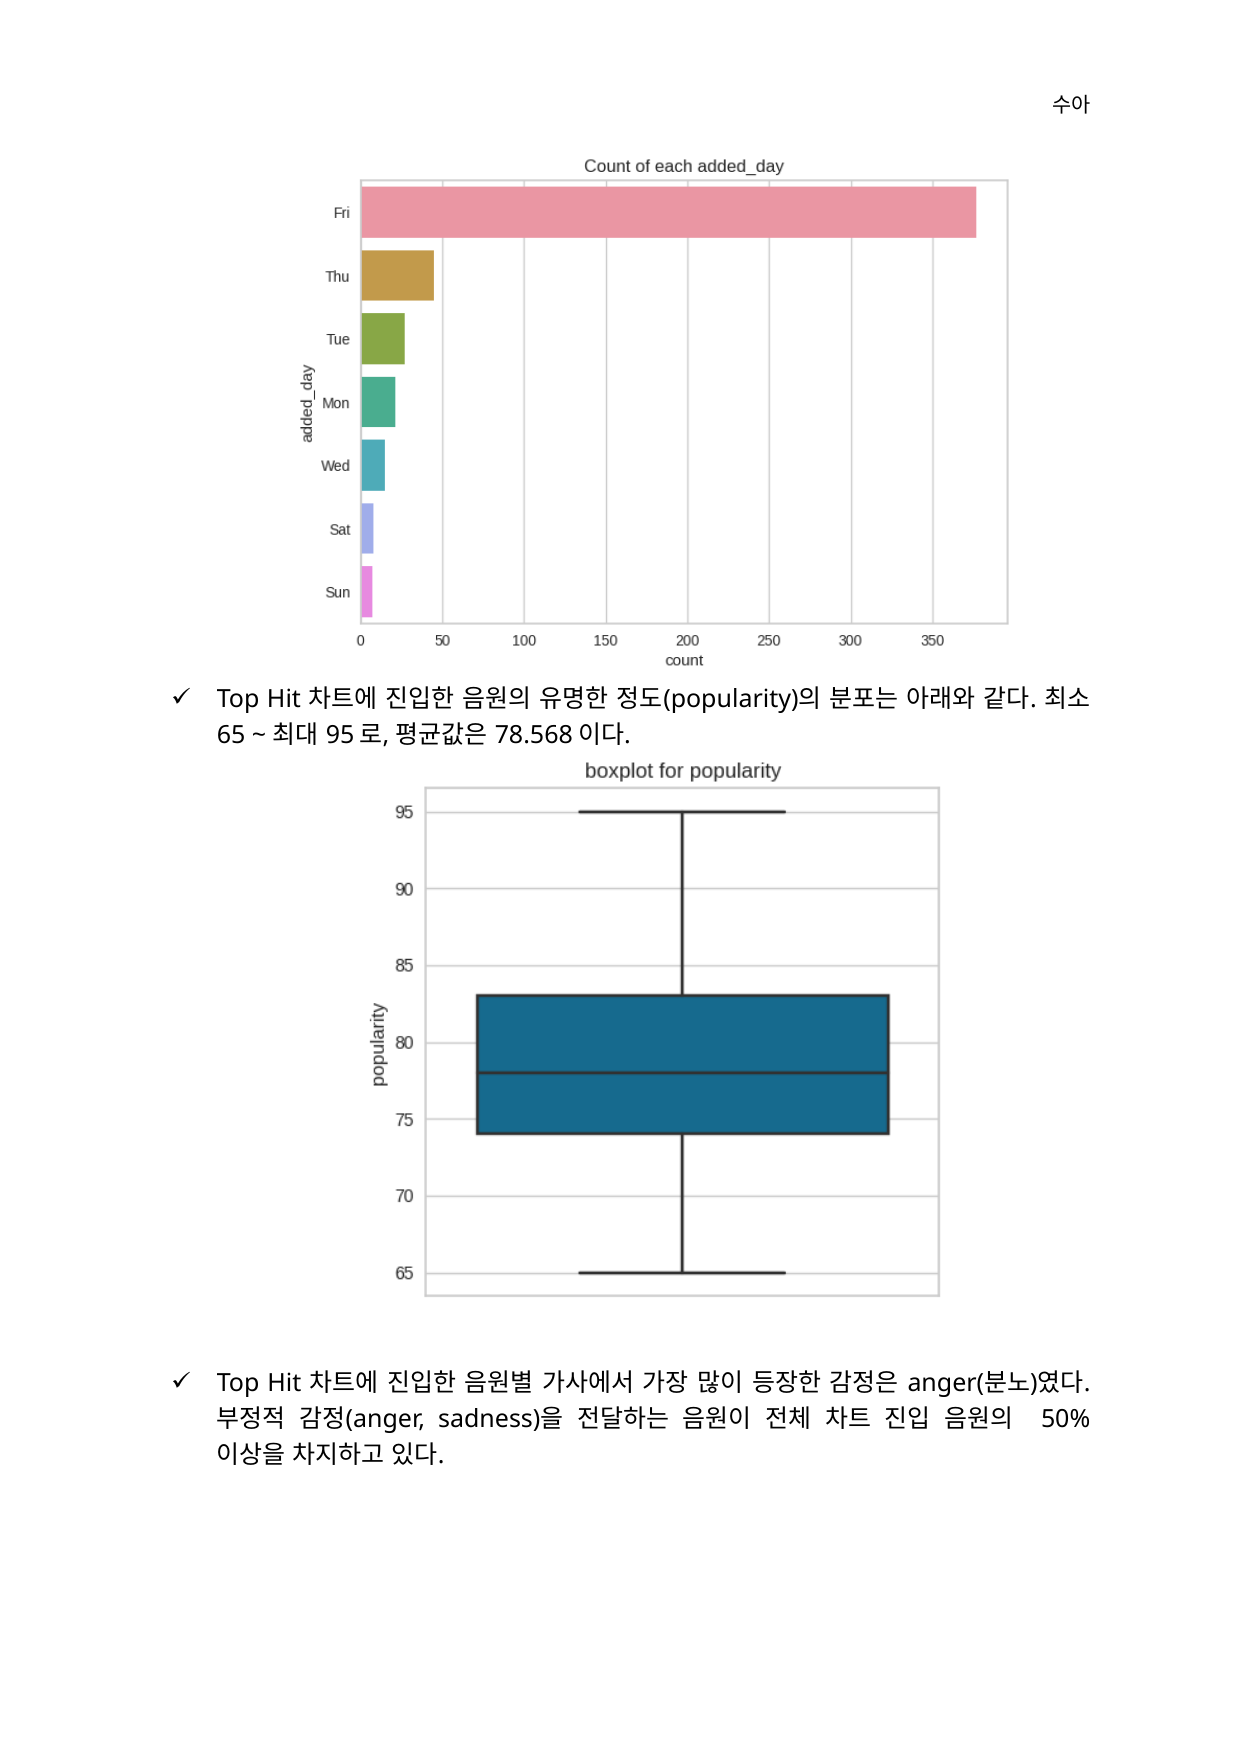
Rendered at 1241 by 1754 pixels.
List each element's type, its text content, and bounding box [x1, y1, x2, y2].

picture [347, 751, 960, 1363]
list Top Hit 차트에 진입한 음원별 가사에서 가장 많이 등장한 감정은 anger(분노)였다. 부정적 감정(anger, sadness)을 전달하는 음원이 전체 차트 진입 음원의 50% 이상을 차지하고 있다. [171, 1362, 1090, 1471]
picture [290, 150, 1017, 679]
list Top Hit 차트에 진입한 음원의 유명한 정도(popularity)의 분포는 아래와 같다. 최소 65 ~ 최대 95로, 평균값은 78.568이다. [171, 678, 1090, 751]
